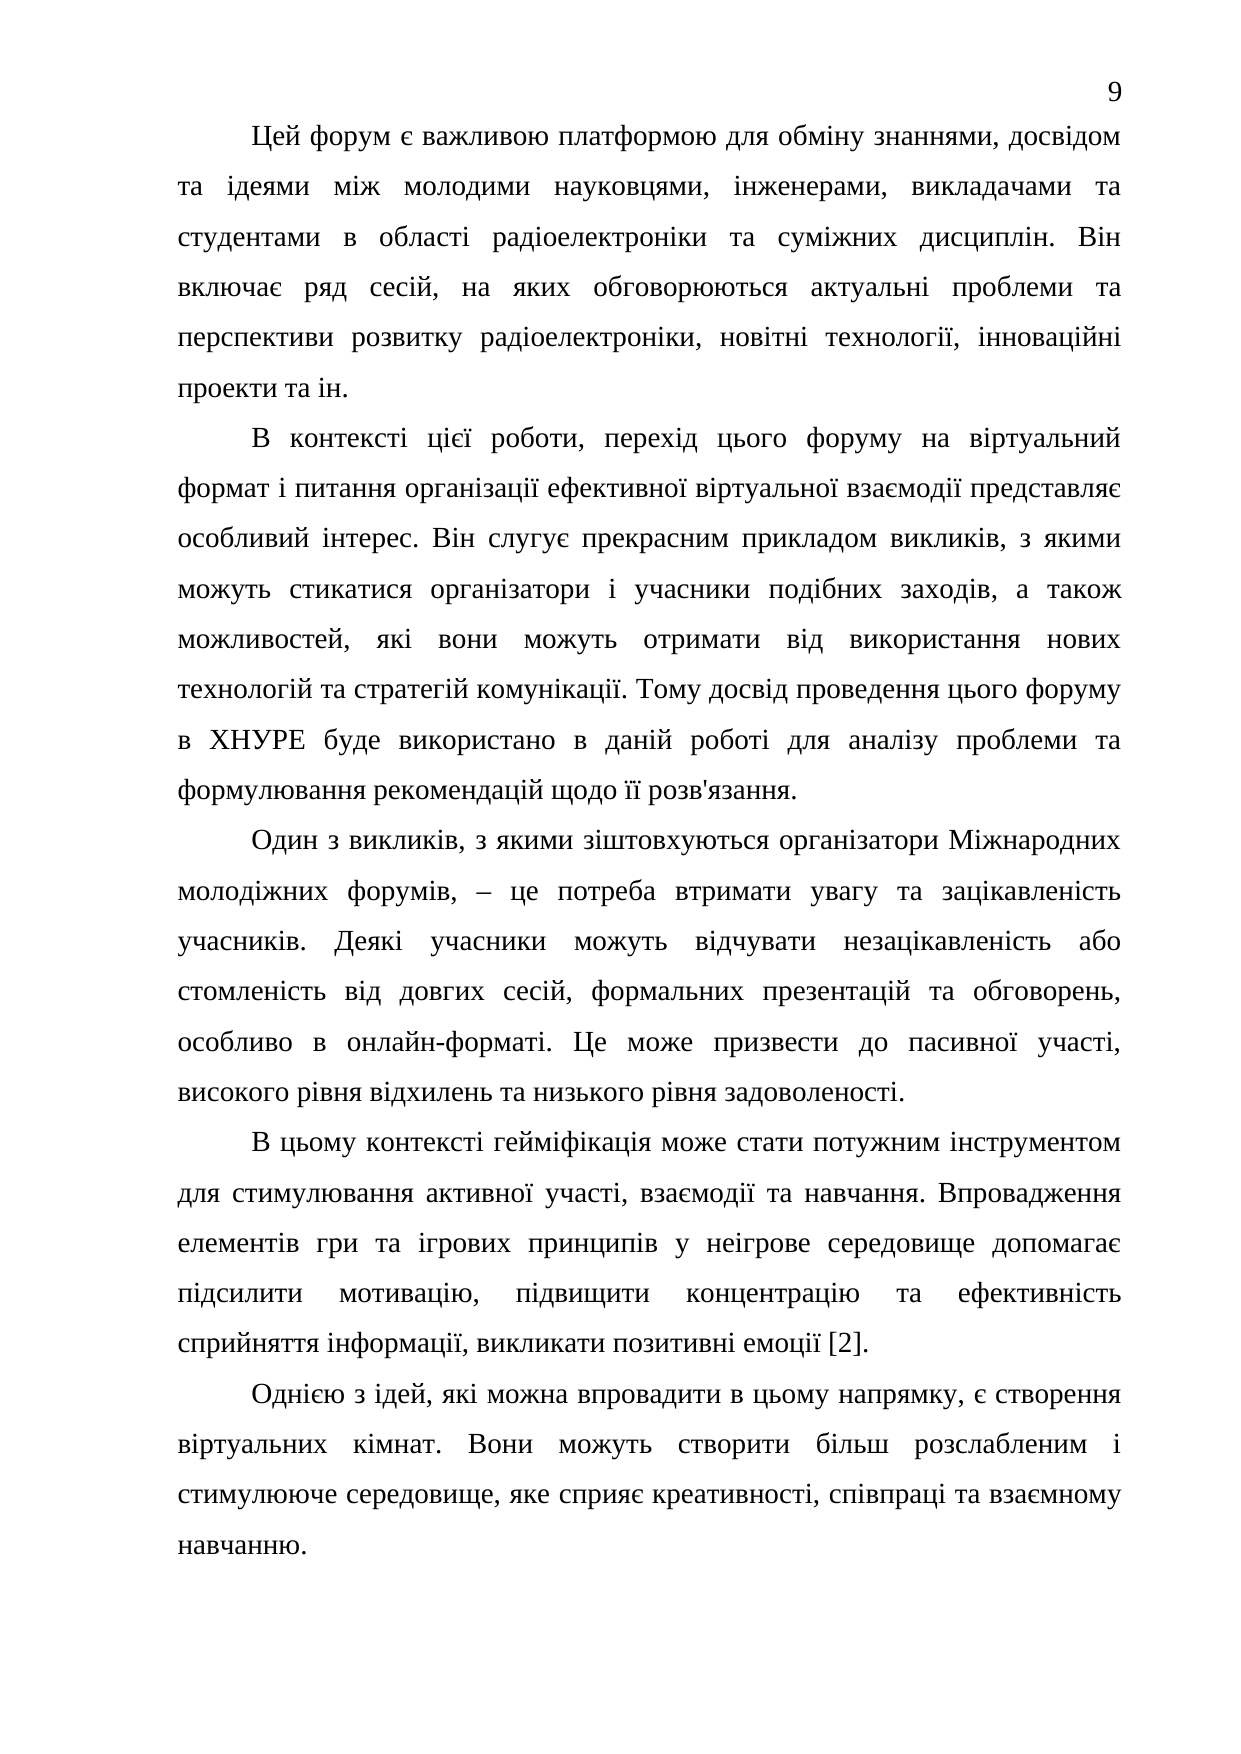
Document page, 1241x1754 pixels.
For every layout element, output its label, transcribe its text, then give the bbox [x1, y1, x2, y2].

text В цьому контексті гейміфікація може стати потужним інструментом для стимулювання активної участі, взаємодії та навчання. Впровадження елементів гри та ігрових принципів у неігрове середовище допомагає підсилити мотивацію, підвищити концентрацію та ефективність сприйняття інформації, викликати позитивні емоції [2]. [177, 1124, 1122, 1359]
text Один з викликів, з якими зіштовхуються організатори Міжнародних молодіжних форумів, – це потреба втримати увагу та зацікавленість учасників. Деякі учасники можуть відчувати незацікавленість або стомленість від довгих сесій, формальних презентацій та обговорень, особливо в онлайн-форматі. Це може призвести до пасивної участі, високого рівня відхилень та низького рівня задоволеності. [177, 822, 1122, 1108]
text Однією з ідей, які можна впровадити в цьому напрямку, є створення віртуальних кімнат. Вони можуть створити більш розслабленим і стимулююче середовище, яке сприяє креативності, співпраці та взаємному навчанню. [177, 1376, 1122, 1560]
text В контексті цієї роботи, перехід цього форуму на віртуальний формат і питання організації ефективної віртуальної взаємодії представляє особливий інтерес. Він слугує прекрасним прикладом викликів, з якими можуть стикатися організатори і учасники подібних заходів, а також можливостей, які вони можуть отримати від використання нових технологій та стратегій комунікації. Тому досвід проведення цього форуму в ХНУРЕ буде використано в даній роботі для аналізу проблеми та формулювання рекомендацій щодо її розв'язання. [177, 420, 1122, 806]
text Цей форум є важливою платформою для обміну знаннями, досвідом та ідеями між молодими науковцями, інженерами, викладачами та студентами в області радіоелектроніки та суміжних дисциплін. Він включає ряд сесій, на яких обговорюються актуальні проблеми та перспективи розвитку радіоелектроніки, новітні технології, інноваційні проекти та ін. [177, 118, 1122, 403]
